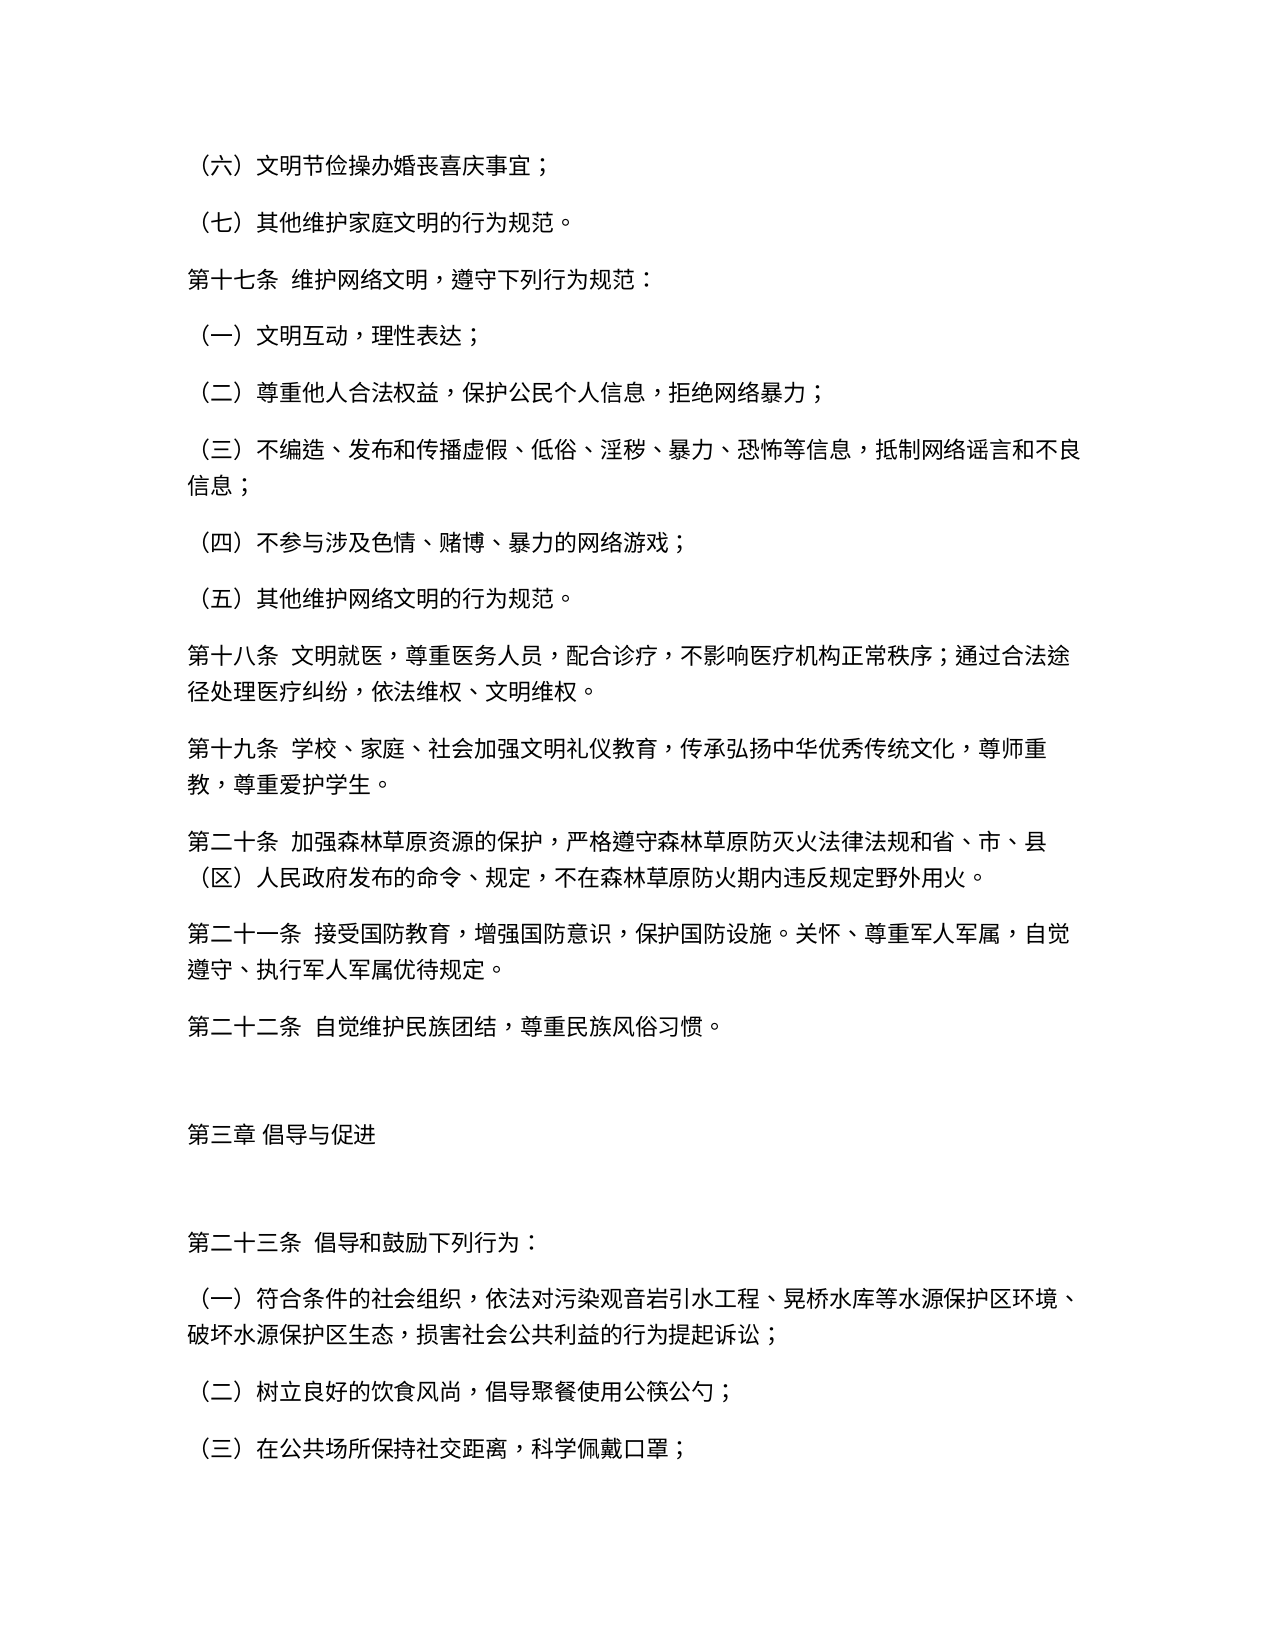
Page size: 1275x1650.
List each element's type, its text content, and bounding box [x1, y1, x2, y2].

text （六）文明节俭操办婚丧喜庆事宜； [187, 150, 1087, 181]
text 第十七条 维护网络文明，遵守下列行为规范： [187, 263, 1087, 295]
text 第十九条 学校、家庭、社会加强文明礼仪教育，传承弘扬中华优秀传统文化，尊师重教，尊重爱护学生。 [187, 733, 1087, 800]
text （五）其他维护网络文明的行为规范。 [187, 583, 1087, 614]
text （三）在公共场所保持社交距离，科学佩戴口罩； [187, 1433, 1087, 1464]
text （三）不编造、发布和传播虚假、低俗、淫秽、暴力、恐怖等信息，抵制网络谣言和不良信息； [187, 434, 1087, 501]
text （一）符合条件的社会组织，依法对污染观音岩引水工程、晃桥水库等水源保护区环境、破坏水源保护区生态，损害社会公共利益的行为提起诉讼； [187, 1283, 1087, 1351]
text （二）尊重他人合法权益，保护公民个人信息，拒绝网络暴力； [187, 377, 1087, 408]
text 第三章 倡导与促进 [187, 1119, 1087, 1150]
text 第十八条 文明就医，尊重医务人员，配合诊疗，不影响医疗机构正常秩序；通过合法途径处理医疗纠纷，依法维权、文明维权。 [187, 640, 1087, 707]
text 第二十一条 接受国防教育，增强国防意识，保护国防设施。关怀、尊重军人军属，自觉遵守、执行军人军属优待规定。 [187, 918, 1087, 985]
text 第二十条 加强森林草原资源的保护，严格遵守森林草原防灭火法律法规和省、市、县（区）人民政府发布的命令、规定，不在森林草原防火期内违反规定野外用火。 [187, 826, 1087, 893]
text （四）不参与涉及色情、赌博、暴力的网络游戏； [187, 527, 1087, 558]
text 第二十三条 倡导和鼓励下列行为： [187, 1227, 1087, 1258]
text （二）树立良好的饮食风尚，倡导聚餐使用公筷公勺； [187, 1376, 1087, 1407]
text （七）其他维护家庭文明的行为规范。 [187, 207, 1087, 238]
text （一）文明互动，理性表达； [187, 320, 1087, 352]
text 第二十二条 自觉维护民族团结，尊重民族风俗习惯。 [187, 1011, 1087, 1042]
